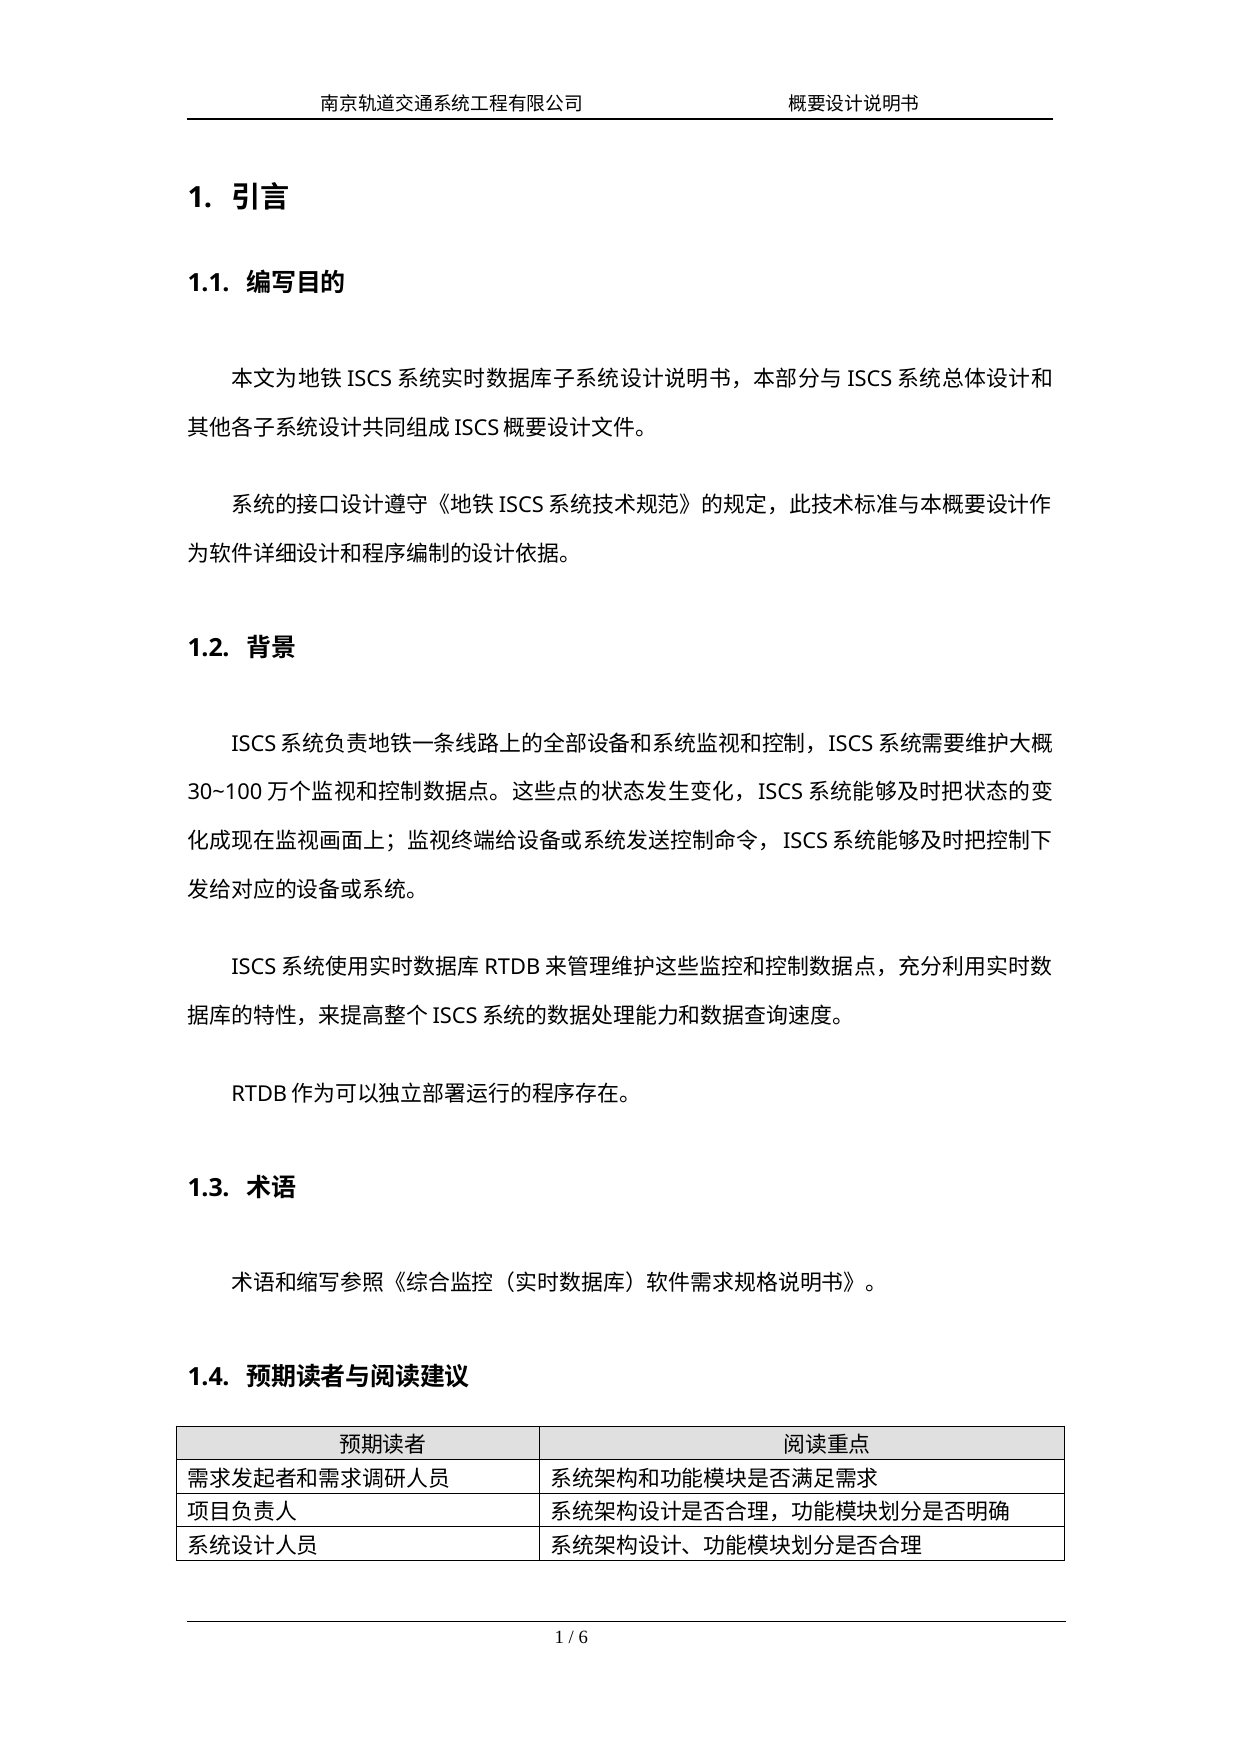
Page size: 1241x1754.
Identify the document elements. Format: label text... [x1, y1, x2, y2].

text 编写目的 [187, 248, 1053, 313]
table_cell 系统架构设计是否合理，功能模块划分是否明确 [540, 1494, 1064, 1526]
text 本文为地铁ISCS系统实时数据库子系统设计说明书，本部分与ISCS系统总体设计和其他各子系统设计共同组成ISCS概要设计文件。 [187, 360, 1053, 442]
text 系统的接口设计遵守《地铁ISCS系统技术规范》的规定，此技术标准与本概要设计作为软件详细设计和程序编制的设计依据。 [187, 487, 1053, 568]
text ISCS系统使用实时数据库RTDB来管理维护这些监控和控制数据点，充分利用实时数据库的特性，来提高整个ISCS系统的数据处理能力和数据查询速度。 [187, 949, 1053, 1030]
text 预期读者与阅读建议 [187, 1342, 1053, 1407]
text 术语和缩写参照《综合监控（实时数据库）软件需求规格说明书》。 [187, 1265, 1053, 1297]
table_cell 系统设计人员 [177, 1527, 539, 1560]
table_cell 系统架构设计、功能模块划分是否合理 [540, 1527, 1064, 1560]
text RTDB作为可以独立部署运行的程序存在。 [187, 1075, 1053, 1108]
table_cell 系统架构和功能模块是否满足需求 [540, 1460, 1064, 1493]
table_header 预期读者 [177, 1427, 539, 1459]
text 术语 [187, 1153, 1053, 1218]
table_header 阅读重点 [540, 1427, 1064, 1459]
text ISCS系统负责地铁一条线路上的全部设备和系统监视和控制，ISCS系统需要维护大概30~100万个监视和控制数据点。这些点的状态发生变化，ISCS系统能够及时把状态的变化成现在监视画面上；监视终端给设备或系统发送控制命令，ISCS系统能够及时把控制下发给对应的设备或系统。 [187, 725, 1053, 904]
table_cell 项目负责人 [177, 1494, 539, 1526]
text 背景 [187, 613, 1053, 678]
table_cell 需求发起者和需求调研人员 [177, 1460, 539, 1493]
subtitle 引言 [187, 162, 1053, 227]
